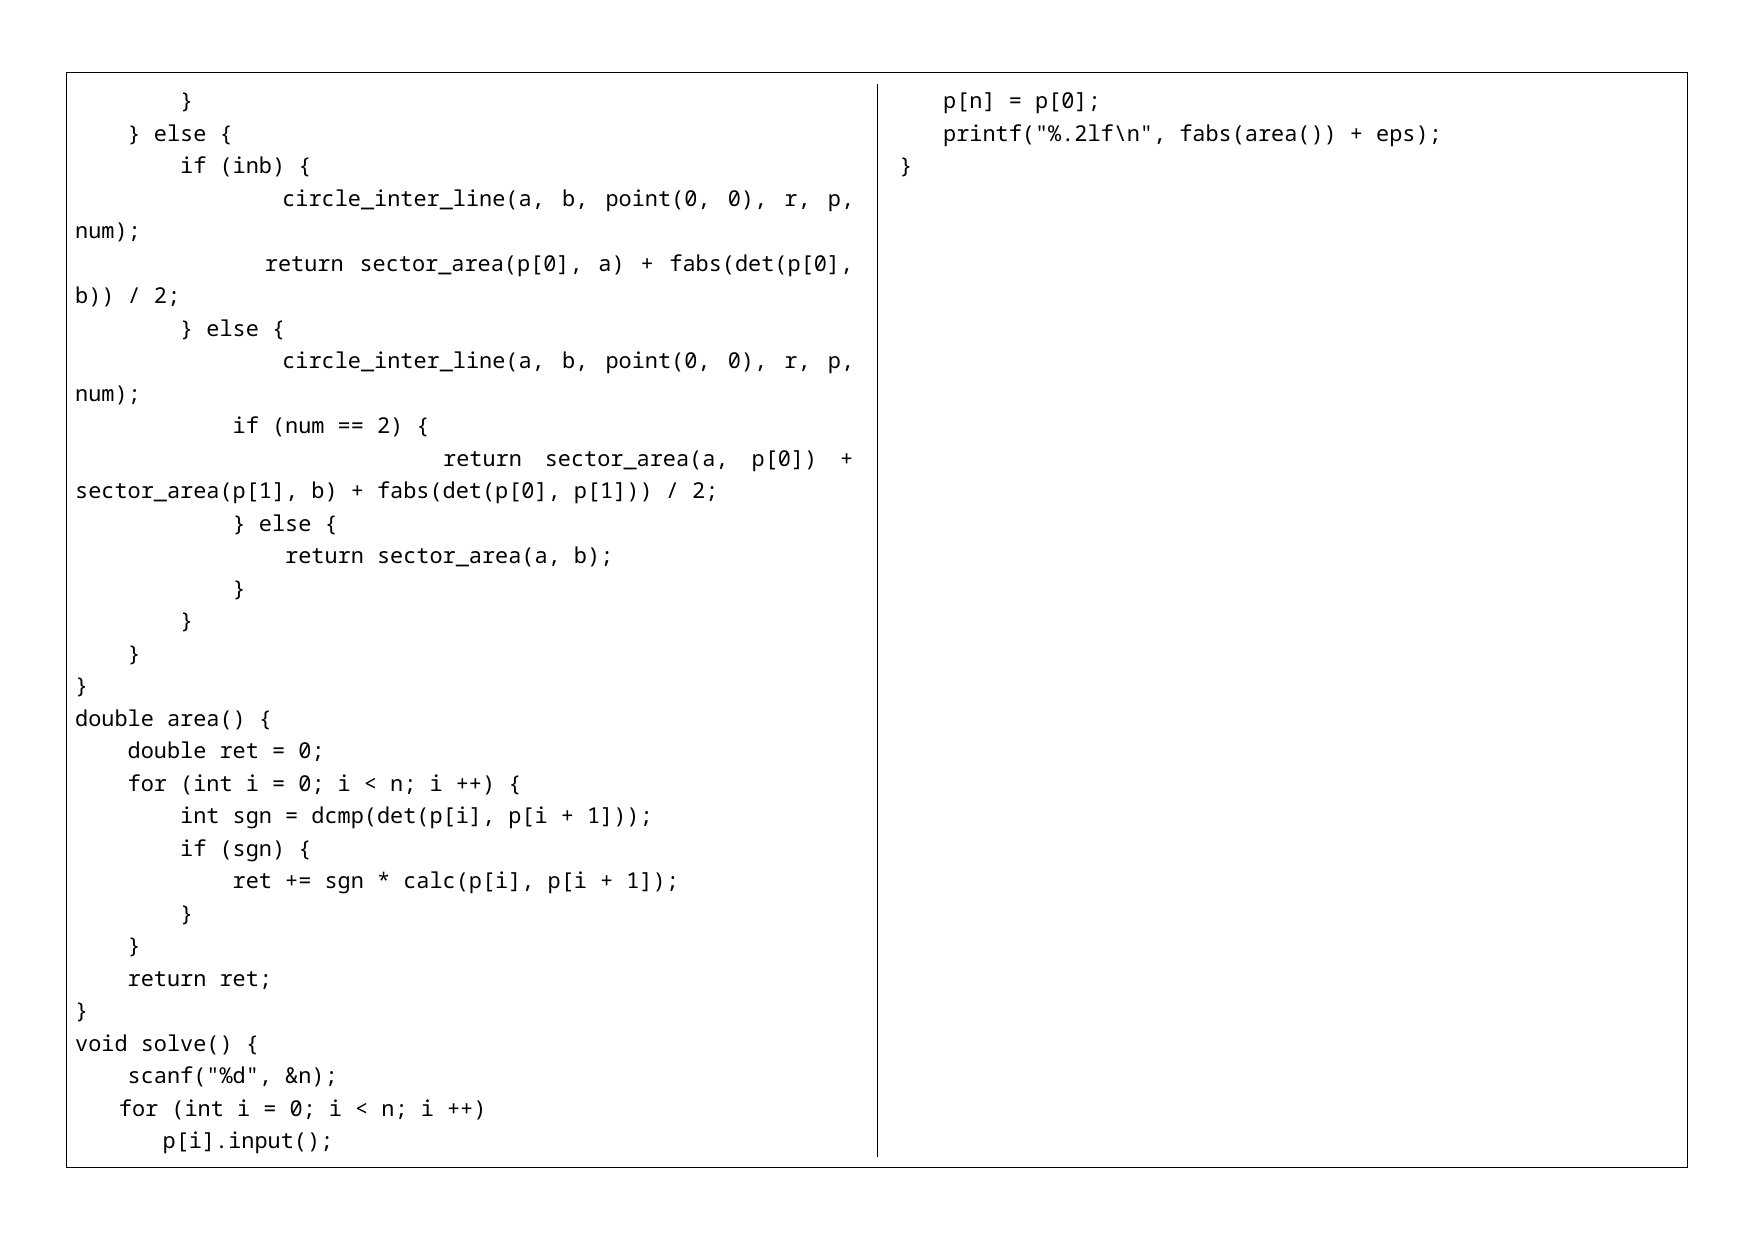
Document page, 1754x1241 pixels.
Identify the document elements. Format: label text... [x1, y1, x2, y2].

text } [75, 84, 855, 116]
text if (inb) { [75, 149, 855, 181]
text } else { [75, 506, 855, 539]
text } [75, 571, 855, 604]
text } [75, 994, 855, 1026]
text } [75, 636, 855, 669]
text printf("%.2lf\n", fabs(area()) + eps); [899, 116, 1679, 149]
text return sector_area(a, b); [75, 539, 855, 571]
text return sector_area(a, p[0]) + sector_area(p[1], b) + fabs(det(p[0], p[1])) / 2; [75, 441, 855, 506]
text for (int i = 0; i < n; i ++) { [75, 766, 855, 799]
text return ret; [75, 961, 855, 994]
text void solve() { [75, 1026, 855, 1059]
text double area() { [75, 701, 855, 734]
text } [75, 896, 855, 929]
text return sector_area(p[0], a) + fabs(det(p[0], b)) / 2; [75, 246, 855, 311]
text if (num == 2) { [75, 409, 855, 441]
text } else { [75, 311, 855, 344]
text scanf("%d", &n); [75, 1059, 855, 1091]
text } [75, 669, 855, 701]
text int sgn = dcmp(det(p[i], p[i + 1])); [75, 799, 855, 831]
text p[i].input(); [75, 1124, 855, 1156]
text } else { [75, 116, 855, 149]
text double ret = 0; [75, 734, 855, 766]
text ret += sgn * calc(p[i], p[i + 1]); [75, 864, 855, 896]
text if (sgn) { [75, 831, 855, 864]
text for (int i = 0; i < n; i ++) [75, 1091, 855, 1124]
text } [899, 149, 1679, 181]
text circle_inter_line(a, b, point(0, 0), r, p, num); [75, 181, 855, 246]
text } [75, 604, 855, 636]
text p[n] = p[0]; [899, 84, 1679, 116]
text circle_inter_line(a, b, point(0, 0), r, p, num); [75, 344, 855, 409]
text } [75, 929, 855, 961]
